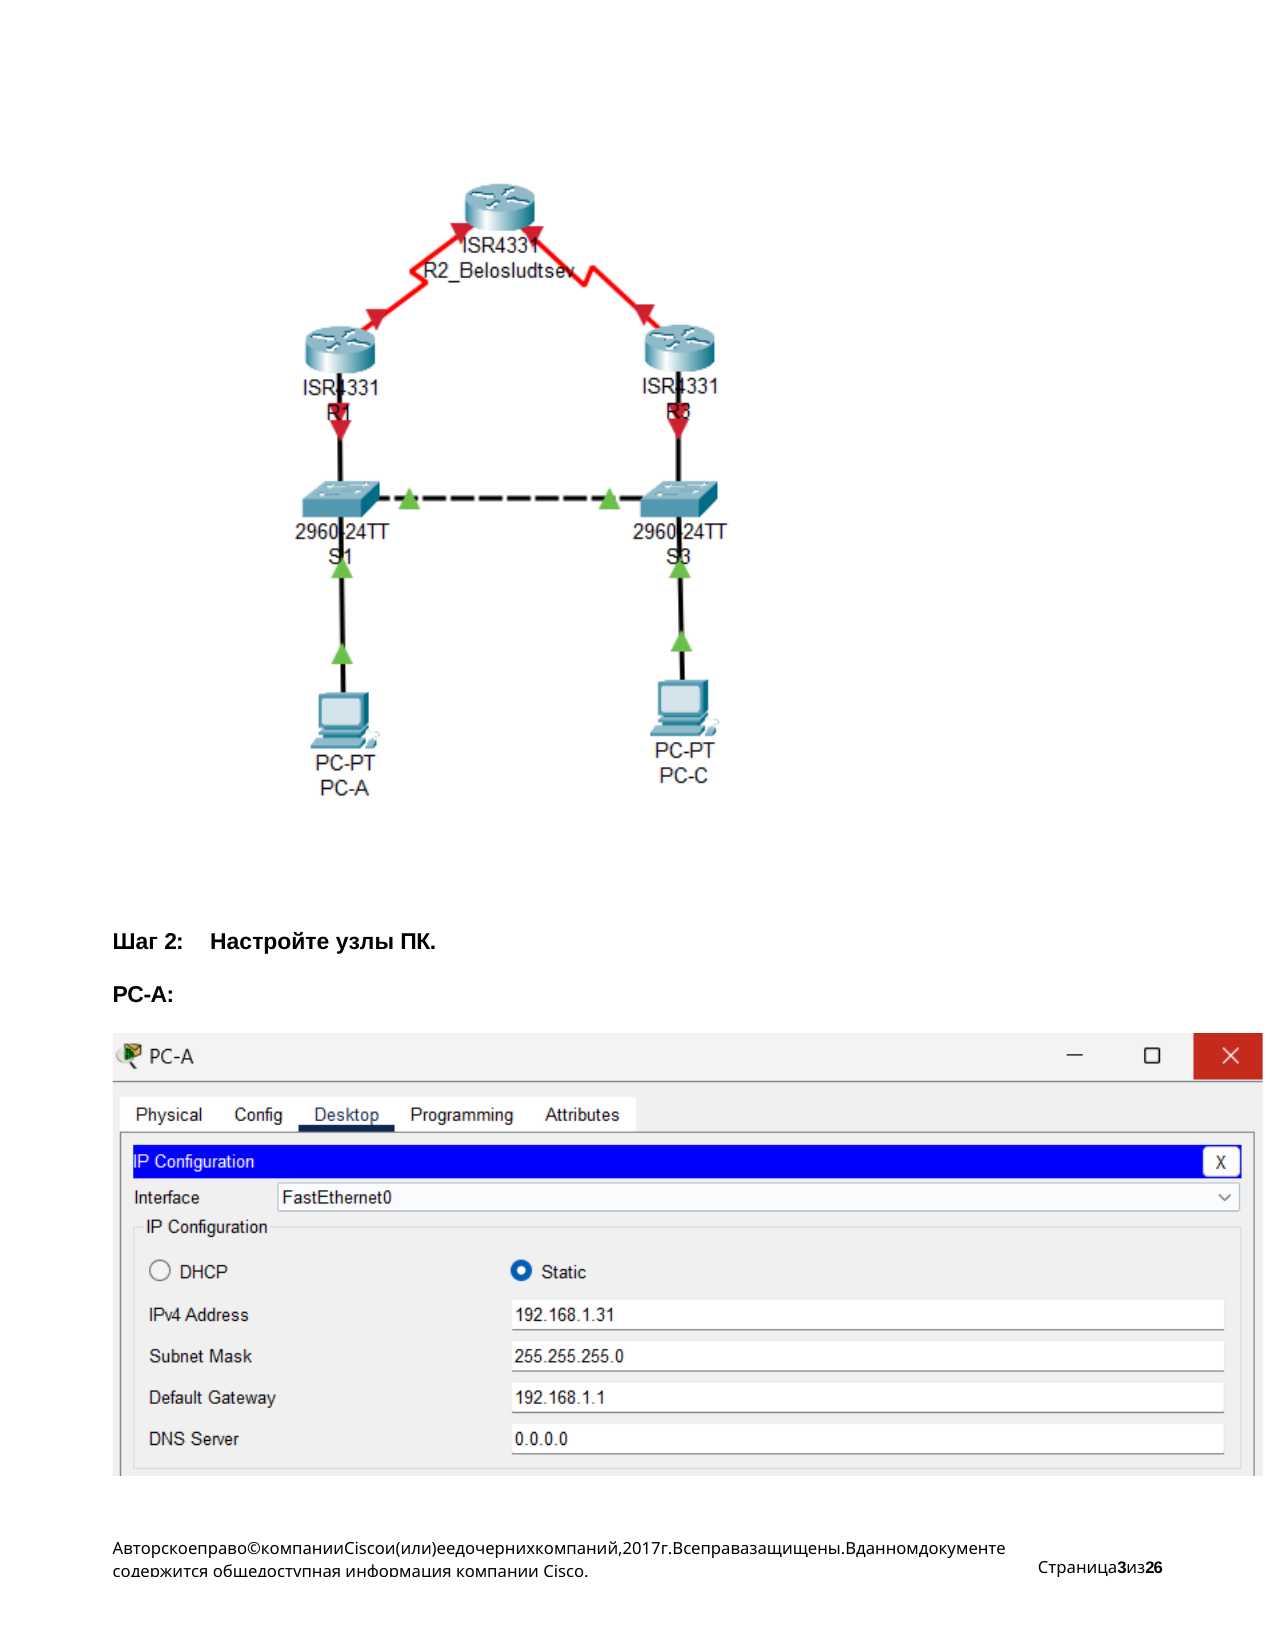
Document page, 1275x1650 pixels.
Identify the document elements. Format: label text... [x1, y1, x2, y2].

picture [112, 1033, 1263, 1476]
picture [150, 106, 907, 899]
subtitle PC-A: [112, 981, 1210, 1007]
subtitle Шаг 2: Настройте узлы ПК. [112, 928, 1210, 954]
